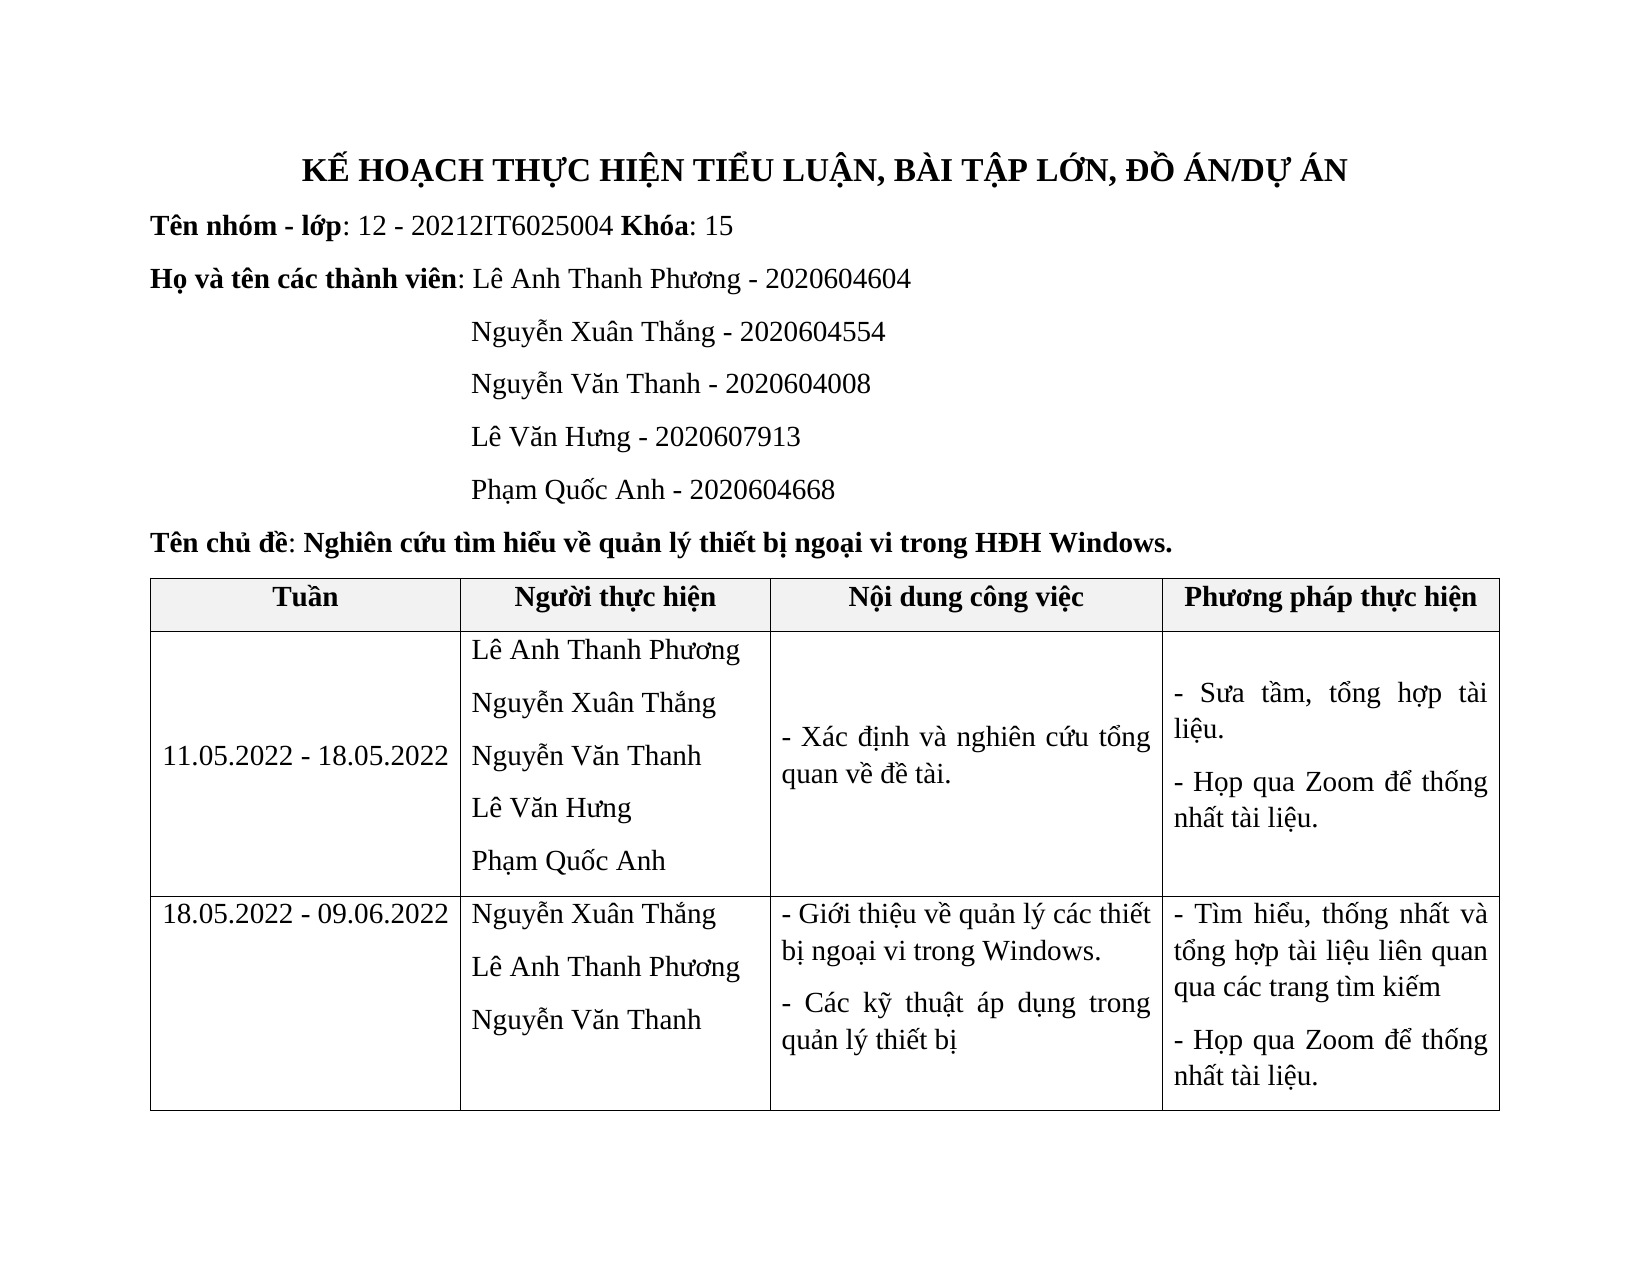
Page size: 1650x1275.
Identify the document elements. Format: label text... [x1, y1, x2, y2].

text Nguyễn Xuân Thắng - 2020604554 [150, 314, 1500, 347]
table_cell - Sưa tầm, tổng hợp tài liệu. - Họp qua Zoom để thống nhất tài liệu. [1163, 632, 1499, 896]
table_header Nội dung công việc [771, 579, 1162, 631]
text Lê Văn Hưng - 2020607913 [150, 419, 1500, 453]
table_header Người thực hiện [461, 579, 770, 631]
text Nguyễn Văn Thanh - 2020604008 [150, 366, 1500, 400]
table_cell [771, 897, 1162, 1110]
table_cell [461, 897, 770, 1110]
text Tên nhóm - lớp: 12 - 20212IT6025004 Khóa: 15 [150, 208, 1500, 242]
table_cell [151, 897, 460, 1110]
table_header Tuần [151, 579, 460, 631]
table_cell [1163, 897, 1499, 1110]
table_cell Lê Anh Thanh Phương Nguyễn Xuân Thắng Nguyễn Văn Thanh Lê Văn Hưng Phạm Quốc Anh [461, 632, 770, 896]
text Họ và tên các thành viên: Lê Anh Thanh Phương - 2020604604 [150, 261, 1500, 294]
table_header Phương pháp thực hiện [1163, 579, 1499, 631]
text Phạm Quốc Anh - 2020604668 [150, 472, 1500, 506]
table_cell 11.05.2022 - 18.05.2022 [151, 632, 460, 896]
text Tên chủ đề: Nghiên cứu tìm hiểu về quản lý thiết bị ngoại vi trong HĐH Windows. [150, 525, 1409, 558]
text KẾ HOẠCH THỰC HIỆN TIỂU LUẬN, BÀI TẬP LỚN, ĐỒ ÁN/DỰ ÁN [150, 150, 1500, 188]
table_cell - Xác định và nghiên cứu tổng quan về đề tài. [771, 632, 1162, 896]
